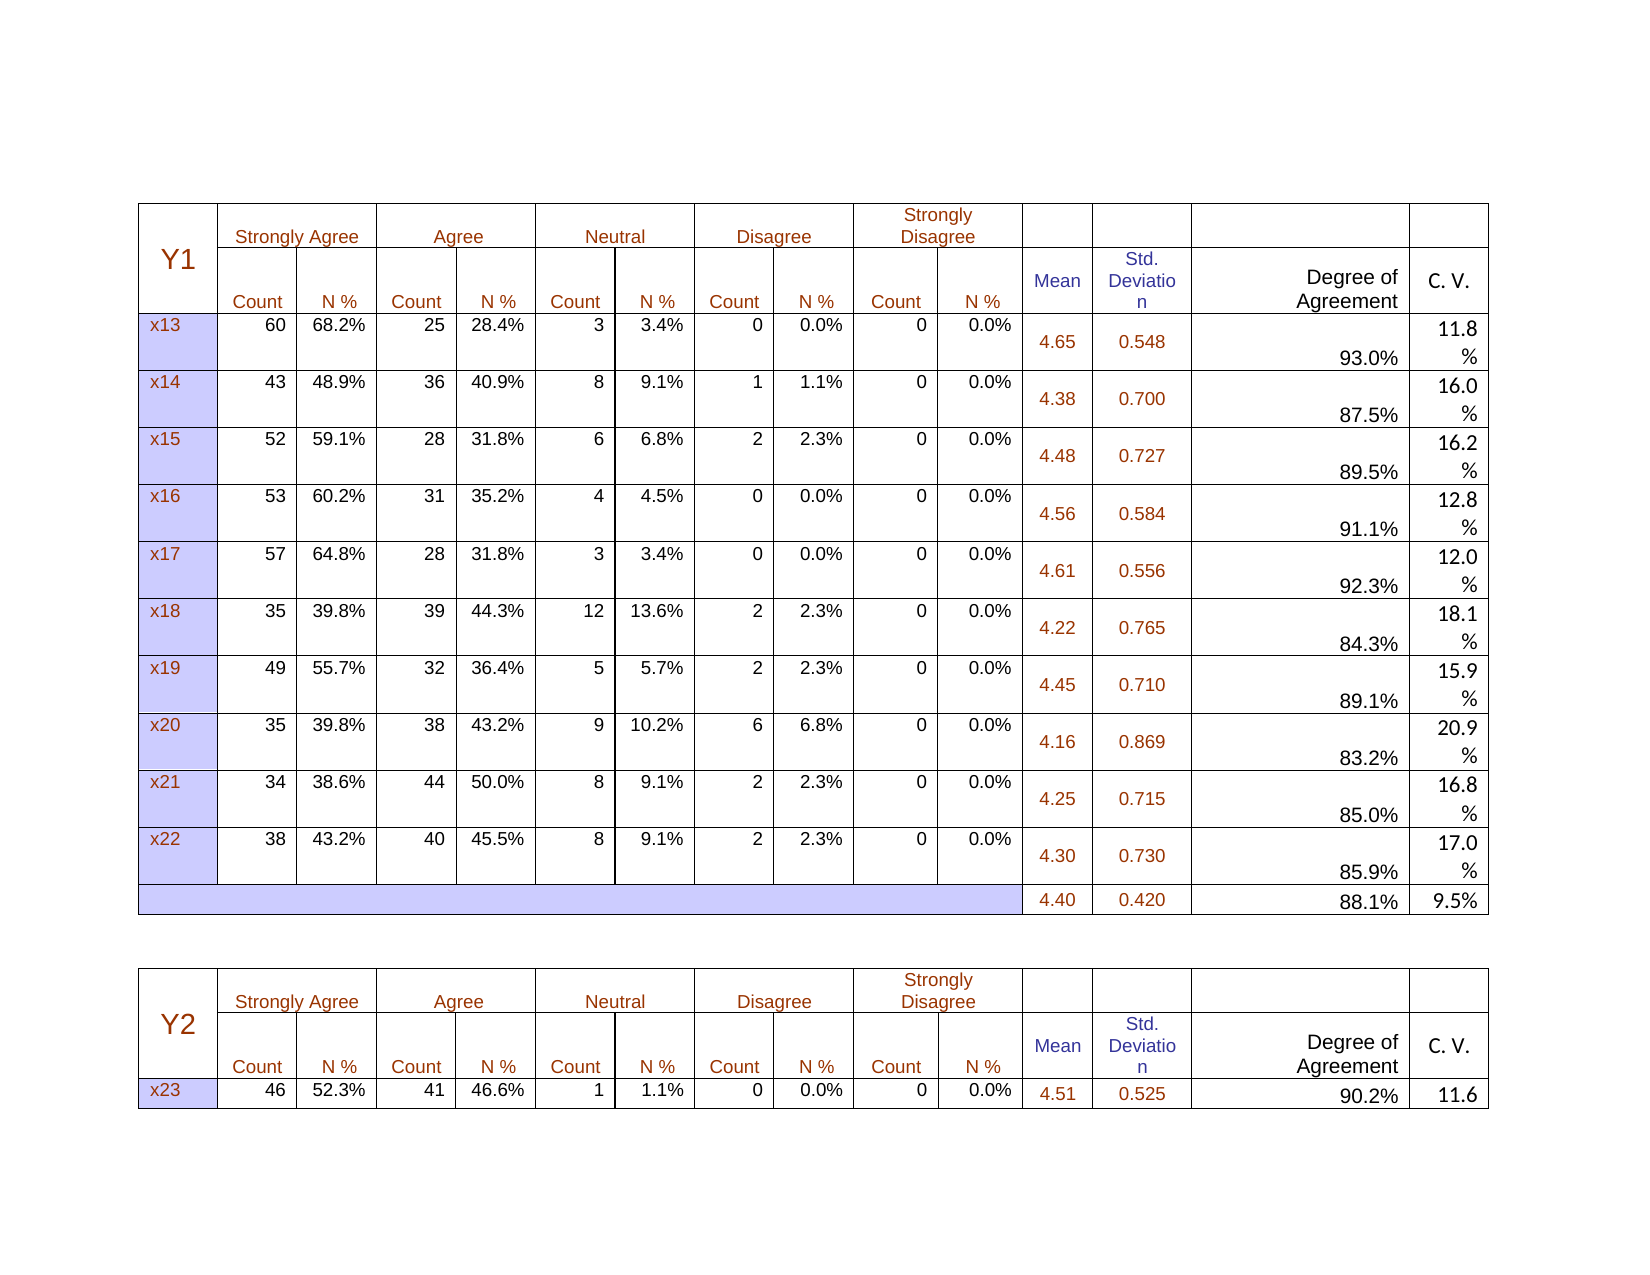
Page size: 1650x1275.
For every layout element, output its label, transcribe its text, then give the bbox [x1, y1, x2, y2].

table_cell Degree of Agreement [1192, 1013, 1409, 1078]
table_cell N % [297, 1013, 376, 1078]
table_cell 0 [854, 314, 937, 370]
table_cell 9 [536, 714, 614, 769]
table_cell 9.5% [1410, 885, 1488, 914]
table_cell 0.556 [1093, 542, 1191, 598]
table_cell 0.0% [938, 485, 1022, 541]
table_cell 0 [854, 542, 937, 598]
table_cell N % [616, 1013, 694, 1078]
table_cell 40.9% [457, 371, 535, 427]
table_header [1192, 204, 1409, 247]
table_cell 84.3% [1192, 599, 1409, 655]
table_cell 0.727 [1093, 428, 1191, 484]
table_cell 0.548 [1093, 314, 1191, 370]
table_cell 2 [695, 428, 773, 484]
table_cell 41 [377, 1079, 455, 1108]
table_header Strongly Disagree [854, 204, 1022, 247]
table_cell 0.0% [938, 542, 1022, 598]
table_cell x22 [139, 828, 217, 884]
table_cell 46 [218, 1079, 296, 1108]
table_cell 2.3% [774, 656, 853, 712]
table_cell 12 [536, 599, 614, 655]
table_cell 36 [377, 371, 456, 427]
table_cell 0 [854, 656, 937, 712]
table_cell 31.8% [457, 428, 535, 484]
table_cell 0.0% [938, 828, 1022, 884]
table_cell 8 [536, 771, 614, 827]
table_cell 16.2% [1410, 428, 1488, 484]
table_cell N % [774, 248, 853, 313]
table_cell 20.9% [1410, 714, 1488, 769]
table_cell 2 [695, 656, 773, 712]
table_cell 11.6% [1410, 1079, 1488, 1108]
table_cell 90.2% [1192, 1079, 1409, 1108]
table_cell 18.1% [1410, 599, 1488, 655]
table_cell 88.1% [1192, 885, 1409, 914]
table_cell N % [774, 1013, 853, 1078]
table_cell 9.1% [616, 371, 694, 427]
table_cell 28 [377, 428, 456, 484]
table_cell x23 [139, 1079, 217, 1108]
table_header [1023, 204, 1092, 247]
table_header [1410, 204, 1488, 247]
table_cell 6 [695, 714, 773, 769]
table_cell x20 [139, 714, 217, 769]
table_cell x15 [139, 428, 217, 484]
table_cell 2.3% [774, 599, 853, 655]
table_header Disagree [695, 969, 853, 1012]
table_cell 6.8% [774, 714, 853, 769]
table_cell 0.730 [1093, 828, 1191, 884]
table_header [1023, 969, 1092, 1012]
table_cell 0 [854, 1079, 938, 1108]
table_cell 0.0% [938, 714, 1022, 769]
table_cell 4 [536, 485, 614, 541]
table_cell Std. Deviation [1093, 1013, 1191, 1078]
table_cell 0 [854, 371, 937, 427]
table_cell 8 [536, 828, 614, 884]
table_cell 87.5% [1192, 371, 1409, 427]
table_cell 4.65 [1023, 314, 1092, 370]
table_cell 3.4% [616, 542, 694, 598]
table_cell x21 [139, 771, 217, 827]
table_header Strongly Disagree [854, 969, 1022, 1012]
table_cell x17 [139, 542, 217, 598]
table_cell 1.1% [616, 1079, 694, 1108]
table_cell 2.3% [774, 828, 853, 884]
table_cell Count [854, 248, 937, 313]
table_cell 64.8% [297, 542, 376, 598]
table_cell 5.7% [616, 656, 694, 712]
table_cell 52 [218, 428, 296, 484]
table_cell 0.710 [1093, 656, 1191, 712]
table_cell 0.525 [1093, 1079, 1191, 1108]
table_cell 0.584 [1093, 485, 1191, 541]
table_cell Mean [1023, 1013, 1092, 1078]
table_cell 0.420 [1093, 885, 1191, 914]
table_cell 38 [377, 714, 456, 769]
table_cell 0 [854, 714, 937, 769]
table_cell 9.1% [616, 828, 694, 884]
table_cell 38 [218, 828, 296, 884]
table_cell 60 [218, 314, 296, 370]
table_cell 89.5% [1192, 428, 1409, 484]
table_cell 55.7% [297, 656, 376, 712]
table_cell [139, 885, 1022, 914]
table_cell 32 [377, 656, 456, 712]
table_cell 17.0% [1410, 828, 1488, 884]
table_cell 46.6% [456, 1079, 535, 1108]
table_cell 68.2% [297, 314, 376, 370]
table_cell 0 [854, 828, 937, 884]
table_cell 2 [695, 771, 773, 827]
table_cell 44.3% [457, 599, 535, 655]
table_cell 0.0% [938, 656, 1022, 712]
table_cell 40 [377, 828, 456, 884]
table_header Strongly Agree [218, 969, 376, 1012]
table_cell 85.9% [1192, 828, 1409, 884]
table_cell 43 [218, 371, 296, 427]
table_cell 39.8% [297, 599, 376, 655]
table_cell 12.8% [1410, 485, 1488, 541]
table_cell C. V. [1410, 1013, 1488, 1078]
table_cell 6 [536, 428, 614, 484]
table_cell x19 [139, 656, 217, 712]
table_cell 89.1% [1192, 656, 1409, 712]
table_cell 0.0% [774, 542, 853, 598]
table_cell Mean [1023, 248, 1092, 313]
table_cell x16 [139, 485, 217, 541]
table_header Agree [377, 204, 535, 247]
table_cell 0.0% [938, 314, 1022, 370]
table_cell Count [218, 1013, 296, 1078]
table_header Y2 [139, 969, 217, 1078]
table_cell N % [938, 248, 1022, 313]
table_cell Count [377, 1013, 455, 1078]
table_cell 5 [536, 656, 614, 712]
table_cell N % [457, 248, 535, 313]
table_cell 0.869 [1093, 714, 1191, 769]
table_cell 0 [695, 485, 773, 541]
table_cell 34 [218, 771, 296, 827]
table_cell 31 [377, 485, 456, 541]
table_cell 0.0% [938, 771, 1022, 827]
table_cell 13.6% [616, 599, 694, 655]
table_cell Count [218, 248, 296, 313]
table_cell 0 [854, 428, 937, 484]
table_header [1410, 969, 1488, 1012]
table_cell 0 [854, 599, 937, 655]
table_cell 9.1% [616, 771, 694, 827]
table_cell 0.0% [774, 1079, 853, 1108]
table_cell 36.4% [457, 656, 535, 712]
table_cell 2 [695, 599, 773, 655]
table_cell 4.48 [1023, 428, 1092, 484]
table_cell Count [854, 1013, 938, 1078]
table_cell Degree of Agreement [1192, 248, 1409, 313]
table_cell 4.16 [1023, 714, 1092, 769]
table_cell 28 [377, 542, 456, 598]
table_cell C. V. [1410, 248, 1488, 313]
table_cell 2.3% [774, 771, 853, 827]
table_cell 0.0% [938, 599, 1022, 655]
table_cell 12.0% [1410, 542, 1488, 598]
table_cell 4.56 [1023, 485, 1092, 541]
table_cell 0.0% [938, 428, 1022, 484]
table_cell 11.8% [1410, 314, 1488, 370]
table_cell 4.38 [1023, 371, 1092, 427]
table_cell N % [297, 248, 376, 313]
table_cell 8 [536, 371, 614, 427]
table_cell 49 [218, 656, 296, 712]
table_cell Count [536, 1013, 614, 1078]
table_cell 0.700 [1093, 371, 1191, 427]
table_cell 48.9% [297, 371, 376, 427]
table_cell 4.30 [1023, 828, 1092, 884]
table_cell 4.5% [616, 485, 694, 541]
table_cell 4.25 [1023, 771, 1092, 827]
table_header [1093, 204, 1191, 247]
table_cell 10.2% [616, 714, 694, 769]
table_cell x18 [139, 599, 217, 655]
table_cell 0 [695, 1079, 773, 1108]
table_cell 60.2% [297, 485, 376, 541]
table_cell 15.9% [1410, 656, 1488, 712]
table_header Neutral [536, 969, 694, 1012]
table_cell Count [695, 248, 773, 313]
table_header Neutral [536, 204, 694, 247]
table_cell 93.0% [1192, 314, 1409, 370]
table_cell 4.61 [1023, 542, 1092, 598]
table_cell 4.22 [1023, 599, 1092, 655]
table_cell 52.3% [297, 1079, 376, 1108]
table_cell 1.1% [774, 371, 853, 427]
table_cell 4.40 [1023, 885, 1092, 914]
table_cell 4.51 [1023, 1079, 1092, 1108]
table_header [1192, 969, 1409, 1012]
table_cell 28.4% [457, 314, 535, 370]
table_cell 35.2% [457, 485, 535, 541]
table_header Disagree [695, 204, 853, 247]
table_cell 0.0% [939, 1079, 1022, 1108]
table_cell 0.765 [1093, 599, 1191, 655]
table_cell 2 [695, 828, 773, 884]
table_cell 4.45 [1023, 656, 1092, 712]
table_cell 91.1% [1192, 485, 1409, 541]
table_cell 0 [695, 314, 773, 370]
table_cell 45.5% [457, 828, 535, 884]
table_cell Count [377, 248, 456, 313]
table_cell 2.3% [774, 428, 853, 484]
table_header [1093, 969, 1191, 1012]
table_cell 44 [377, 771, 456, 827]
table_cell 1 [536, 1079, 614, 1108]
table_cell 0.0% [938, 371, 1022, 427]
table_cell 0.715 [1093, 771, 1191, 827]
table_cell 59.1% [297, 428, 376, 484]
table_cell 0 [854, 771, 937, 827]
table_cell 53 [218, 485, 296, 541]
table_cell 35 [218, 714, 296, 769]
table_cell x14 [139, 371, 217, 427]
table_cell 57 [218, 542, 296, 598]
table_cell 83.2% [1192, 714, 1409, 769]
table_cell 0 [695, 542, 773, 598]
table_cell 35 [218, 599, 296, 655]
table_cell N % [456, 1013, 535, 1078]
table_cell 6.8% [616, 428, 694, 484]
table_header Y1 [139, 204, 217, 313]
table_cell 92.3% [1192, 542, 1409, 598]
table_cell Count [536, 248, 614, 313]
table_cell 31.8% [457, 542, 535, 598]
table_cell 3 [536, 542, 614, 598]
table_cell 0.0% [774, 485, 853, 541]
table_cell Std. Deviation [1093, 248, 1191, 313]
table_cell N % [616, 248, 694, 313]
table_cell 0 [854, 485, 937, 541]
table_cell 25 [377, 314, 456, 370]
table_cell 43.2% [297, 828, 376, 884]
table_cell 16.0% [1410, 371, 1488, 427]
table_cell 3 [536, 314, 614, 370]
table_cell 0.0% [774, 314, 853, 370]
table_cell 38.6% [297, 771, 376, 827]
table_cell 39 [377, 599, 456, 655]
table_cell 3.4% [616, 314, 694, 370]
table_cell 1 [695, 371, 773, 427]
table_cell 16.8% [1410, 771, 1488, 827]
table_cell 39.8% [297, 714, 376, 769]
table_cell 50.0% [457, 771, 535, 827]
table_cell Count [695, 1013, 773, 1078]
table_cell 43.2% [457, 714, 535, 769]
table_cell 85.0% [1192, 771, 1409, 827]
table_header Agree [377, 969, 535, 1012]
table_header Strongly Agree [218, 204, 376, 247]
table_cell x13 [139, 314, 217, 370]
table_cell N % [939, 1013, 1022, 1078]
